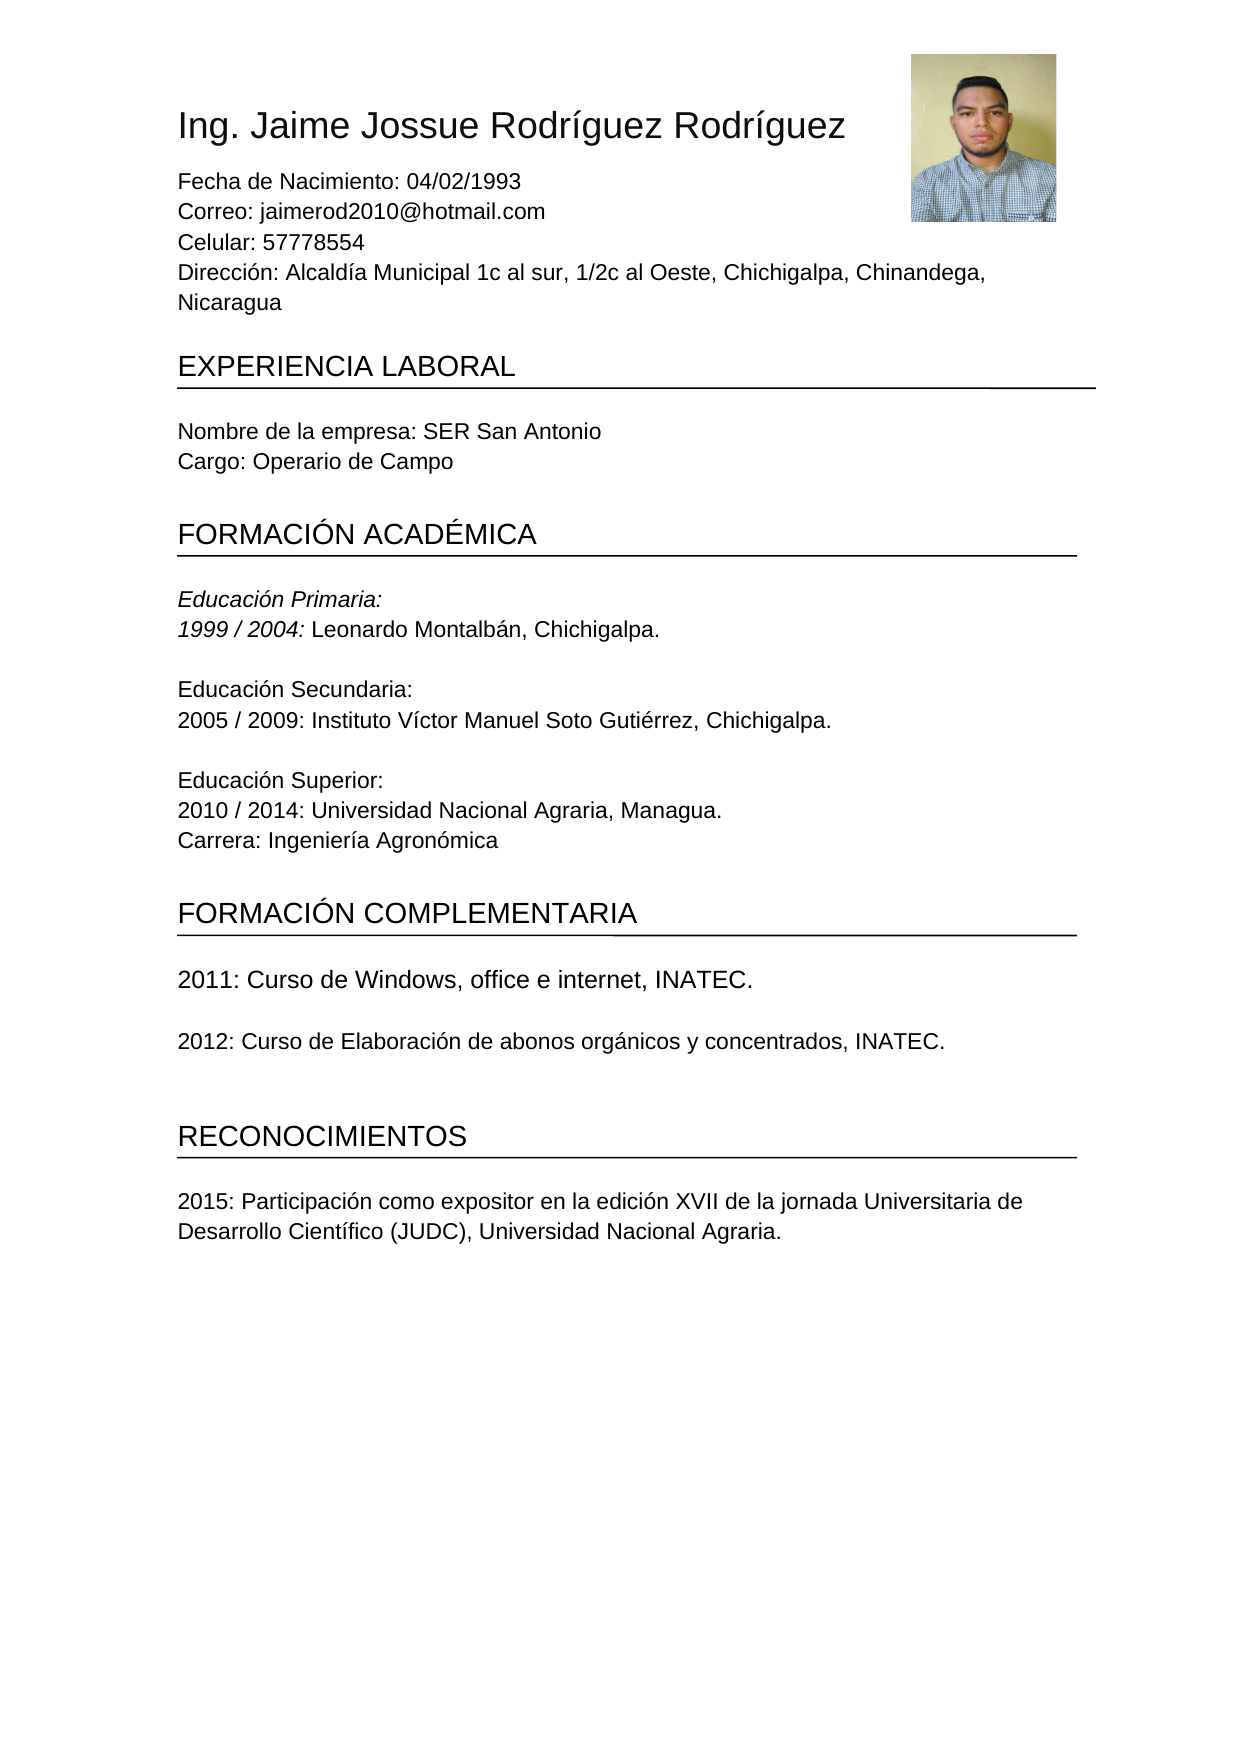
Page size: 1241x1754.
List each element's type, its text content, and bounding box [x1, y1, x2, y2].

text 2005 / 2009: Instituto Víctor Manuel Soto Gutiérrez, Chichigalpa. [177, 707, 1063, 733]
text Ing. Jaime Jossue Rodríguez Rodríguez [177, 103, 911, 147]
text Educación Secundaria: [177, 676, 1063, 703]
text Dirección: Alcaldía Municipal 1c al sur, 1/2c al Oeste, Chichigalpa, Chinandega, Nicaragua [177, 259, 1063, 315]
text Fecha de Nacimiento: 04/02/1993 [177, 168, 911, 194]
text EXPERIENCIA LABORAL [177, 349, 1063, 383]
text 1999 / 2004: Leonardo Montalbán, Chichigalpa. [177, 616, 1063, 642]
text Carrera: Ingeniería Agronómica [177, 827, 1063, 854]
text 2015: Participación como expositor en la edición XVII de la jornada Universitaria de Desarrollo Científico (JUDC), Universidad Nacional Agraria. [177, 1188, 1063, 1244]
text Nombre de la empresa: SER San Antonio [177, 418, 1063, 444]
text 2012: Curso de Elaboración de abonos orgánicos y concentrados, INATEC. [177, 1028, 1063, 1054]
text FORMACIÓN COMPLEMENTARIA [177, 896, 1063, 930]
text Celular: 57778554 [177, 228, 1063, 255]
text FORMACIÓN ACADÉMICA [177, 517, 1063, 551]
text RECONOCIMIENTOS [177, 1119, 1063, 1152]
picture [911, 54, 1057, 222]
text Educación Primaria: [177, 586, 1063, 612]
text Cargo: Operario de Campo [177, 448, 1063, 475]
text 2011: Curso de Windows, office e internet, INATEC. [177, 965, 1063, 994]
text Correo: jaimerod2010@hotmail.com [177, 198, 1063, 225]
text Educación Superior: [177, 767, 1063, 793]
text 2010 / 2014: Universidad Nacional Agraria, Managua. [177, 797, 1063, 824]
